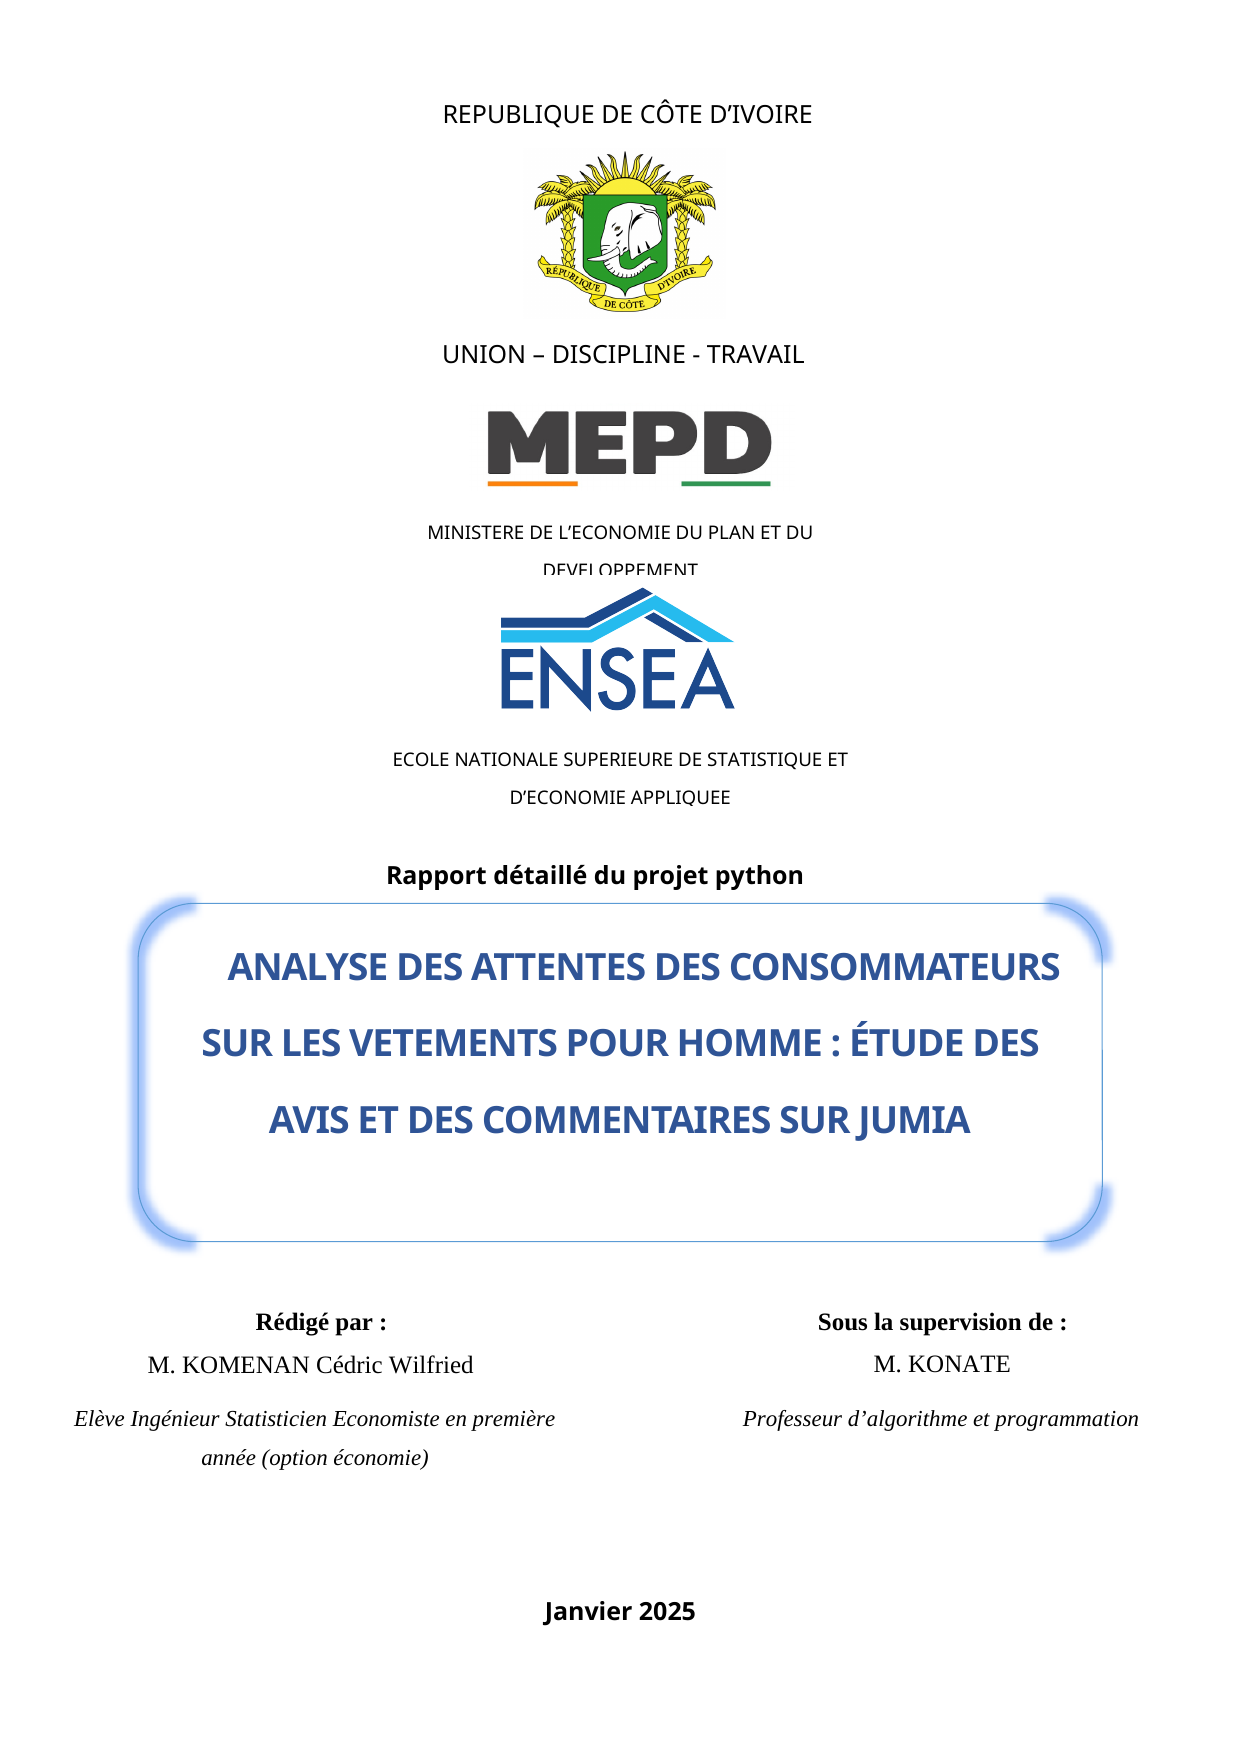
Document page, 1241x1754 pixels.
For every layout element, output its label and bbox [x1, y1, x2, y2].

picture [523, 148, 726, 319]
picture [469, 403, 796, 491]
picture [494, 581, 742, 721]
